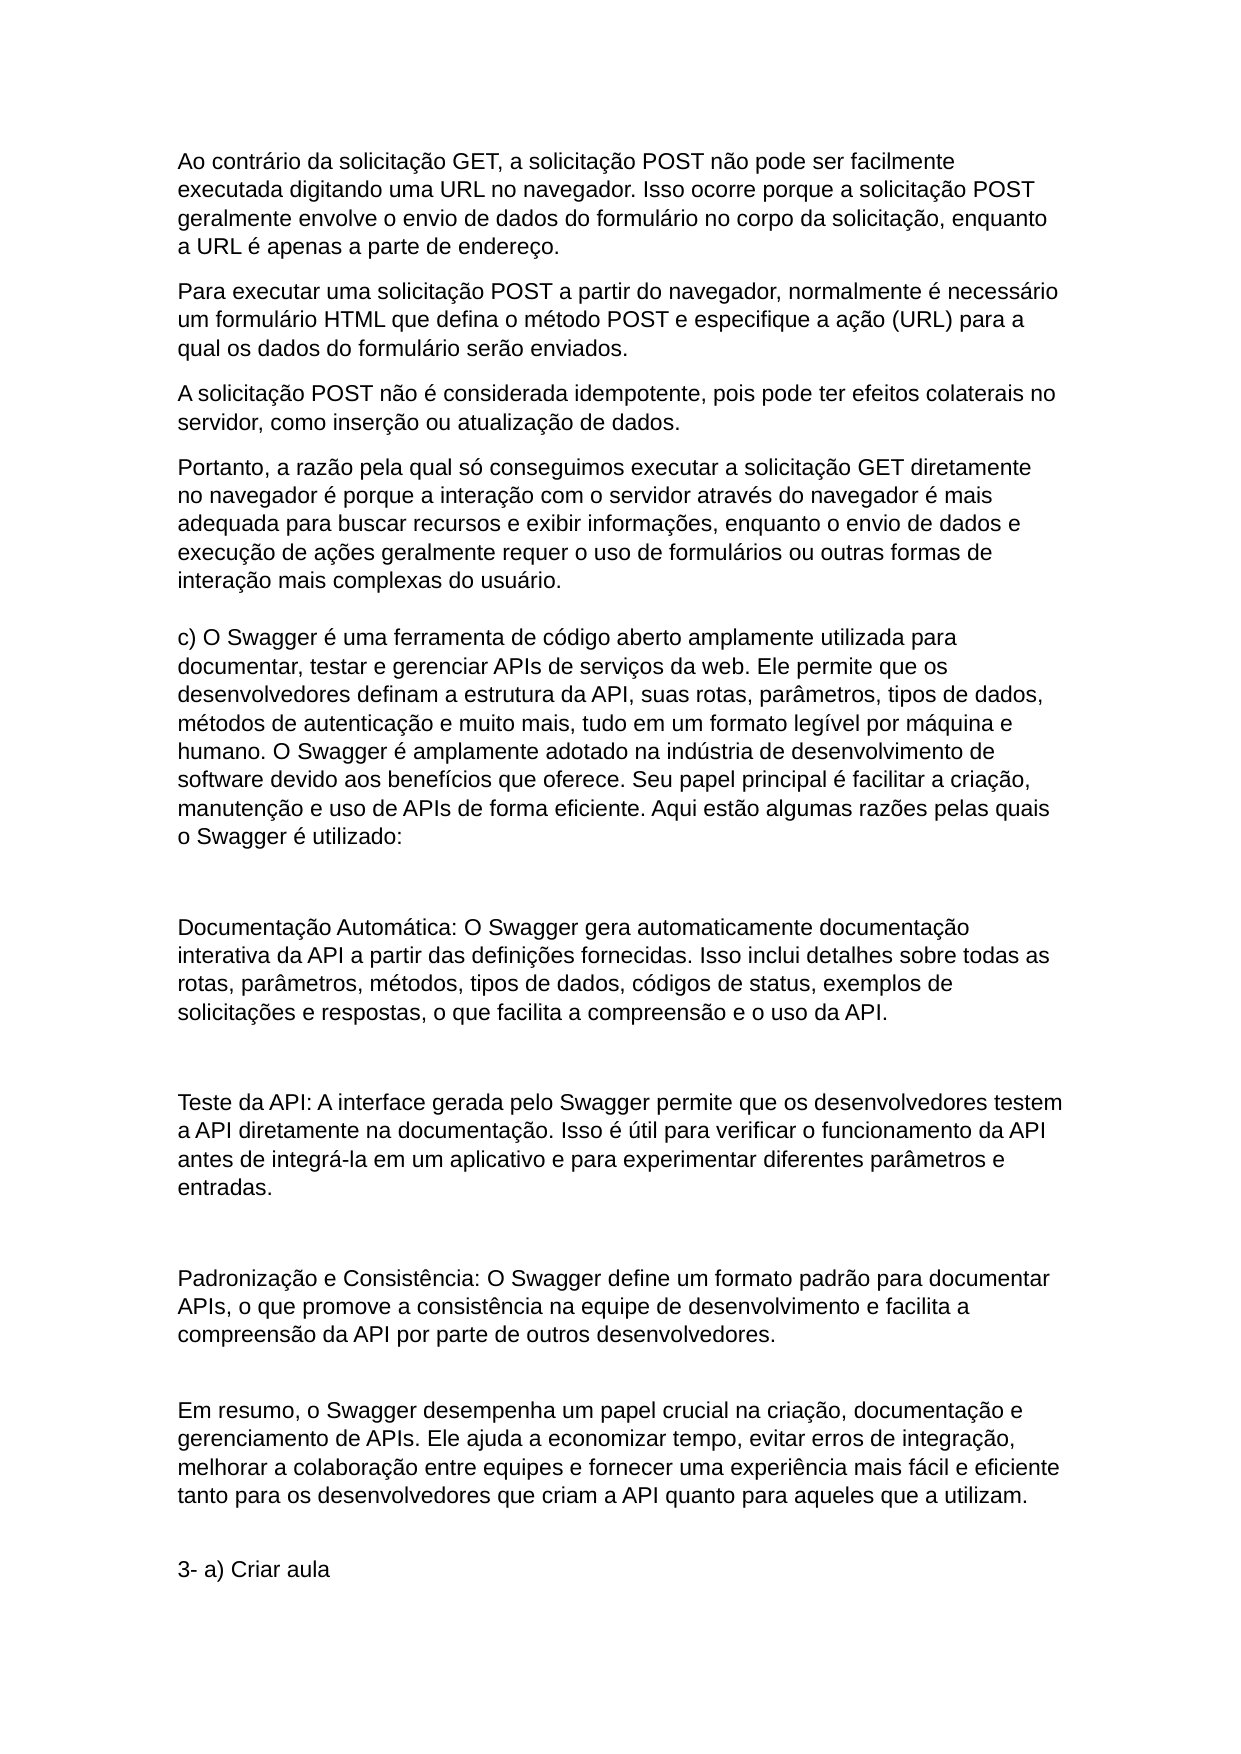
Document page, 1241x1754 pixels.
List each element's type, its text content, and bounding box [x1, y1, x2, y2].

text Portanto, a razão pela qual só conseguimos executar a solicitação GET diretamente no navegador é porque a interação com o servidor através do navegador é mais adequada para buscar recursos e exibir informações, enquanto o envio de dados e execução de ações geralmente requer o uso de formulários ou outras formas de interação mais complexas do usuário. c) O Swagger é uma ferramenta de código aberto amplamente utilizada para documentar, testar e gerenciar APIs de serviços da web. Ele permite que os desenvolvedores definam a estrutura da API, suas rotas, parâmetros, tipos de dados, métodos de autenticação e muito mais, tudo em um formato legível por máquina e humano. O Swagger é amplamente adotado na indústria de desenvolvimento de software devido aos benefícios que oferece. Seu papel principal é facilitar a criação, manutenção e uso de APIs de forma eficiente. Aqui estão algumas razões pelas quais o Swagger é utilizado: [177, 453, 1063, 849]
text Padronização e Consistência: O Swagger define um formato padrão para documentar APIs, o que promove a consistência na equipe de desenvolvimento e facilita a compreensão da API por parte de outros desenvolvedores. [177, 1264, 1063, 1378]
text Para executar uma solicitação POST a partir do navegador, normalmente é necessário um formulário HTML que defina o método POST e especifique a ação (URL) para a qual os dados do formulário serão enviados. [177, 278, 1063, 361]
text Documentação Automática: O Swagger gera automaticamente documentação interativa da API a partir das definições fornecidas. Isso inclui detalhes sobre todas as rotas, parâmetros, métodos, tipos de dados, códigos de status, exemplos de solicitações e respostas, o que facilita a compreensão e o uso da API. [177, 913, 1063, 1025]
text Ao contrário da solicitação GET, a solicitação POST não pode ser facilmente executada digitando uma URL no navegador. Isso ocorre porque a solicitação POST geralmente envolve o envio de dados do formulário no corpo da solicitação, enquanto a URL é apenas a parte de endereço. [177, 148, 1063, 259]
text Em resumo, o Swagger desempenha um papel crucial na criação, documentação e gerenciamento de APIs. Ele ajuda a economizar tempo, evitar erros de integração, melhorar a colaboração entre equipes e fornecer uma experiência mais fácil e eficiente tanto para os desenvolvedores que criam a API quanto para aqueles que a utilizam. [177, 1397, 1063, 1508]
text A solicitação POST não é considerada idempotente, pois pode ter efeitos colaterais no servidor, como inserção ou atualização de dados. [177, 380, 1063, 435]
text 3- a) Criar aula [177, 1527, 1063, 1582]
text Teste da API: A interface gerada pelo Swagger permite que os desenvolvedores testem a API diretamente na documentação. Isso é útil para verificar o funcionamento da API antes de integrá-la em um aplicativo e para experimentar diferentes parâmetros e entradas. [177, 1089, 1063, 1201]
